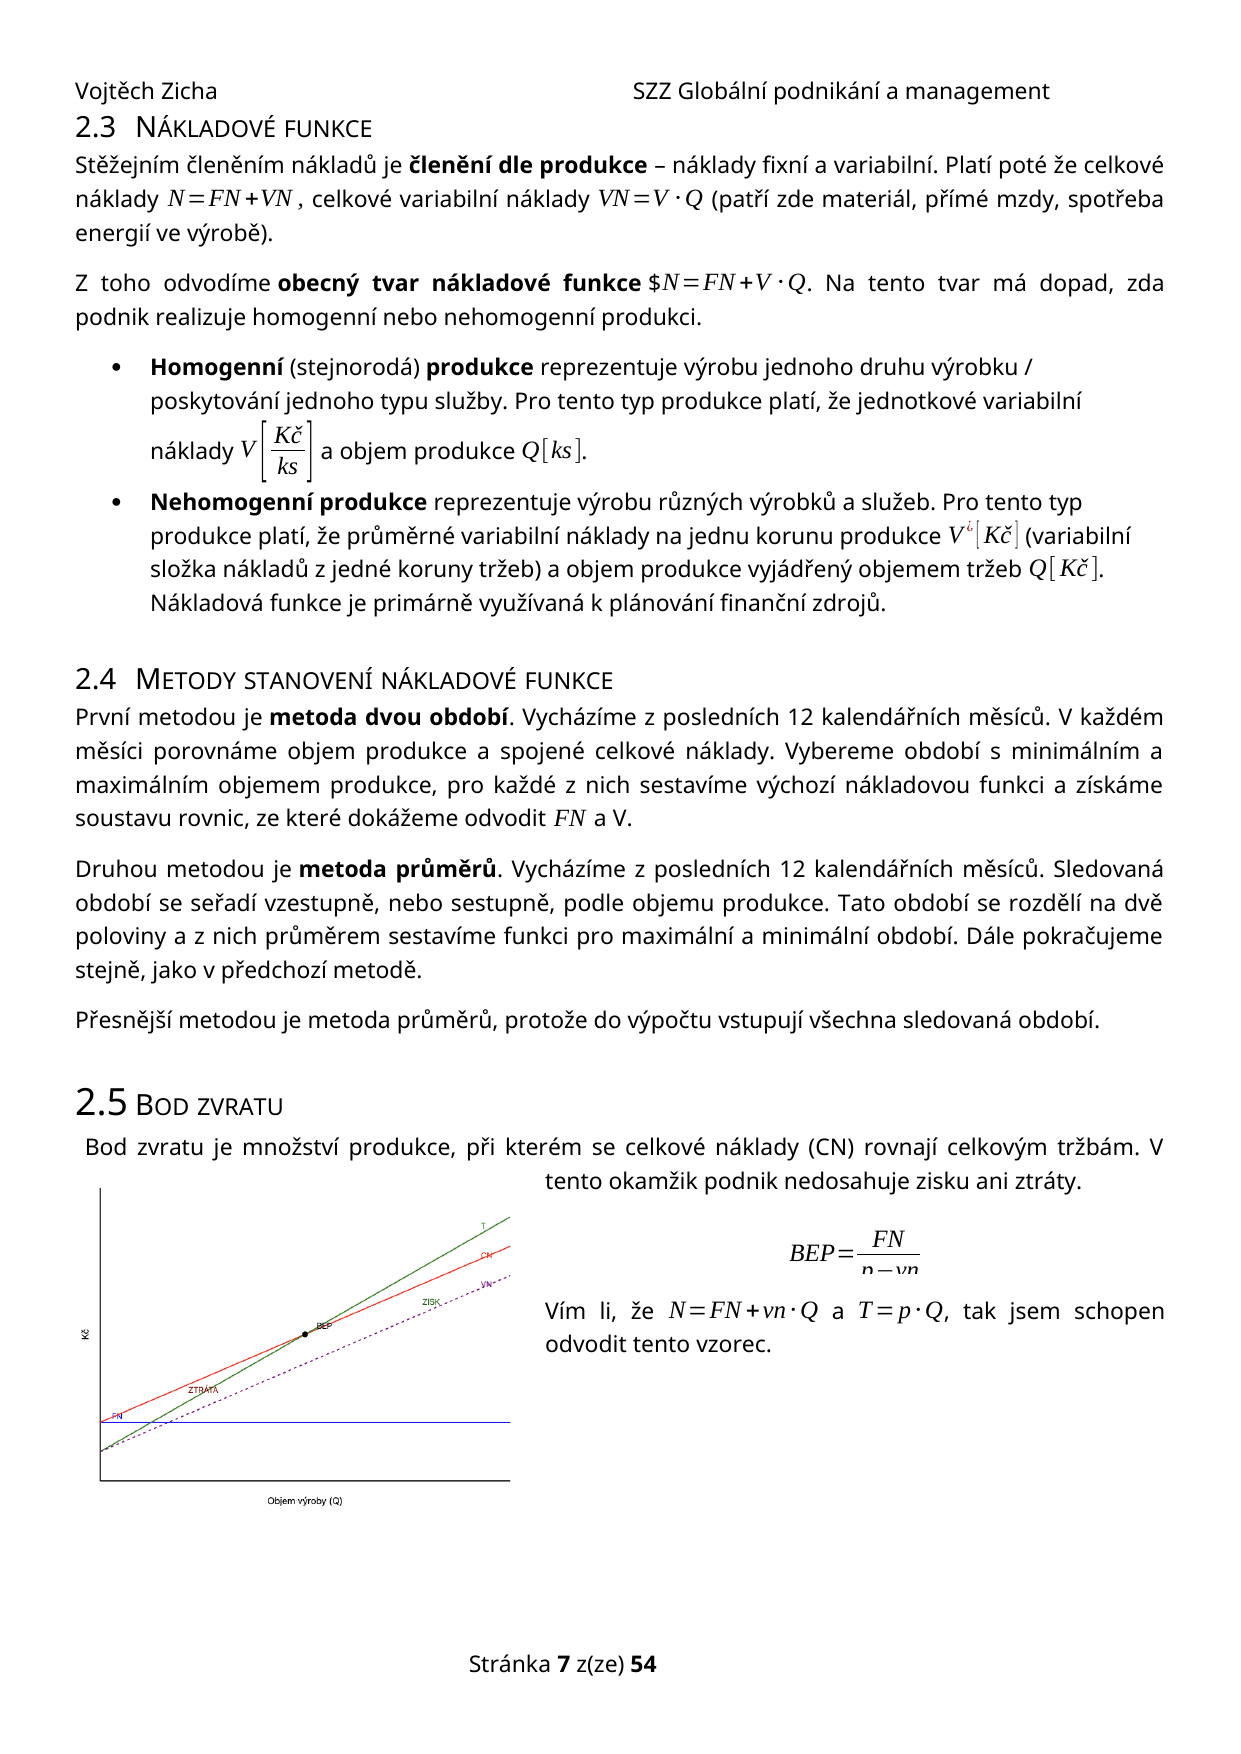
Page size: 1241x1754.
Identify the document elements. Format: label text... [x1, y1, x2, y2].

list Homogenní (stejnorodá) produkce reprezentuje výrobu jednoho druhu výrobku / poskytování jednoho typu služby. Pro tento typ produkce platí, že jednotkové variabilní náklady a objem produkce . [112, 351, 1165, 483]
text Vím li, že a , tak jsem schopen odvodit tento vzorec. [527, 1294, 1165, 1359]
subtitle Nákladové funkce [75, 106, 1165, 146]
text Stěžejním členěním nákladů je členění dle produkce – náklady fixní a variabilní. Platí poté že celkové náklady celkové variabilní náklady (patří zde materiál, přímé mzdy, spotřeba energií ve výrobě). [75, 149, 1165, 248]
text Přesnější metodou je metoda průměrů, protože do výpočtu vstupují všechna sledovaná období. [75, 1004, 1165, 1036]
text První metodou je metoda dvou období. Vycházíme z posledních 12 kalendářních měsíců. V každém měsíci porovnáme objem produkce a spojené celkové náklady. Vybereme období s minimálním a maximálním objemem produkce, pro každé z nich sestavíme výchozí nákladovou funkci a získáme soustavu rovnic, ze které dokážeme odvodit a V. [75, 701, 1165, 834]
text Z toho odvodíme obecný tvar nákladové funkce $. Na tento tvar má dopad, zda podnik realizuje homogenní nebo nehomogenní produkci. [75, 267, 1165, 332]
list Nehomogenní produkce reprezentuje výrobu různých výrobků a služeb. Pro tento typ produkce platí, že průměrné variabilní náklady na jednu korunu produkce (variabilní složka nákladů z jedné koruny tržeb) a objem produkce vyjádřený objemem tržeb . Nákladová funkce je primárně využívaná k plánování finanční zdrojů. [112, 486, 1165, 618]
text Bod zvratu je množství produkce, při kterém se celkové náklady (CN) rovnají celkovým tržbám. V tento okamžik podnik nedosahuje zisku ani ztráty. [75, 1131, 1165, 1196]
subtitle Bod zvratu [75, 1076, 1165, 1127]
subtitle Metody stanovení nákladové funkce [75, 658, 1165, 698]
text Druhou metodou je metoda průměrů. Vycházíme z posledních 12 kalendářních měsíců. Sledovaná období se seřadí vzestupně, nebo sestupně, podle objemu produkce. Tato období se rozdělí na dvě poloviny a z nich průměrem sestavíme funkci pro maximální a minimální období. Dále pokračujeme stejně, jako v předchozí metodě. [75, 853, 1165, 985]
picture [75, 1168, 527, 1529]
